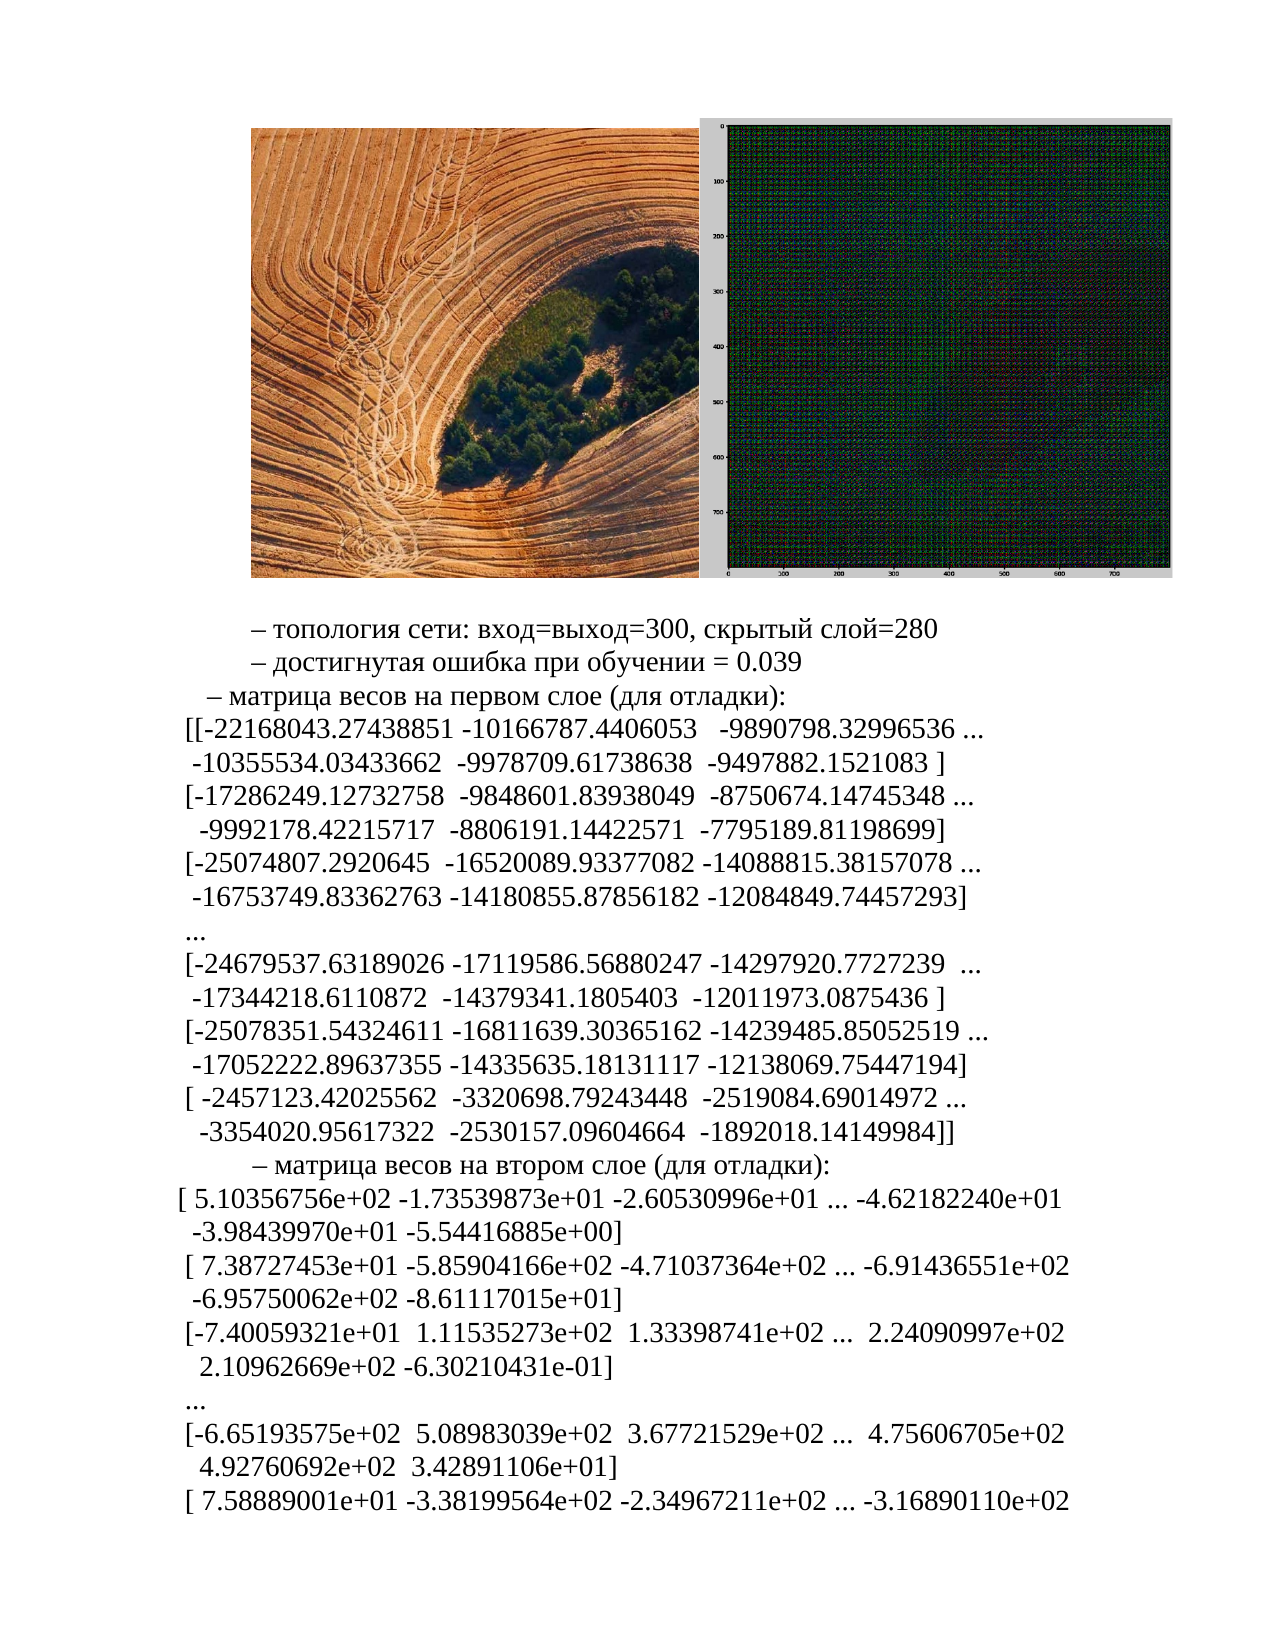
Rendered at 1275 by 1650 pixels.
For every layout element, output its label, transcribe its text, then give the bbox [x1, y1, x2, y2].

text -17344218.6110872 -14379341.1805403 -12011973.0875436 ] [177, 980, 1186, 1013]
text [ 7.58889001e+01 -3.38199564e+02 -2.34967211e+02 ... -3.16890110e+02 [177, 1483, 1186, 1516]
text ... [177, 1382, 1186, 1416]
text [ 5.10356756e+02 -1.73539873e+01 -2.60530996e+01 ... -4.62182240e+01 [177, 1181, 1186, 1214]
text ... [177, 913, 1186, 946]
text [-7.40059321e+01 1.11535273e+02 1.33398741e+02 ... 2.24090997e+02 [177, 1315, 1186, 1349]
text -3.98439970e+01 -5.54416885e+00] [177, 1214, 1186, 1248]
text – топология сети: вход=выход=300, скрытый слой=280 [177, 611, 1186, 644]
text [ 7.38727453e+01 -5.85904166e+02 -4.71037364e+02 ... -6.91436551e+02 [177, 1248, 1186, 1282]
text [-17286249.12732758 -9848601.83938049 -8750674.14745348 ... [177, 778, 1186, 812]
text [-25078351.54324611 -16811639.30365162 -14239485.85052519 ... [177, 1013, 1186, 1047]
text [-6.65193575e+02 5.08983039e+02 3.67721529e+02 ... 4.75606705e+02 [177, 1416, 1186, 1449]
text -9992178.42215717 -8806191.14422571 -7795189.81198699] [177, 812, 1186, 846]
text – матрица весов на втором слое (для отладки): [177, 1147, 1186, 1181]
text [-25074807.2920645 -16520089.93377082 -14088815.38157078 ... [177, 846, 1186, 879]
text -17052222.89637355 -14335635.18131117 -12138069.75447194] [177, 1047, 1186, 1080]
text – матрица весов на первом слое (для отладки): [177, 678, 1186, 711]
text [[-22168043.27438851 -10166787.4406053 -9890798.32996536 ... [177, 711, 1186, 745]
text -3354020.95617322 -2530157.09604664 -1892018.14149984]] [177, 1114, 1186, 1147]
text [-24679537.63189026 -17119586.56880247 -14297920.7727239 ... [177, 946, 1186, 980]
text [ -2457123.42025562 -3320698.79243448 -2519084.69014972 ... [177, 1080, 1186, 1114]
text – достигнутая ошибка при обучении = 0.039 [177, 644, 1186, 678]
text 2.10962669e+02 -6.30210431e-01] [177, 1349, 1186, 1382]
text -10355534.03433662 -9978709.61738638 -9497882.1521083 ] [177, 745, 1186, 778]
text -6.95750062e+02 -8.61117015e+01] [177, 1282, 1186, 1315]
text 4.92760692e+02 3.42891106e+01] [177, 1449, 1186, 1483]
picture [251, 118, 1173, 578]
text -16753749.83362763 -14180855.87856182 -12084849.74457293] [177, 879, 1186, 913]
